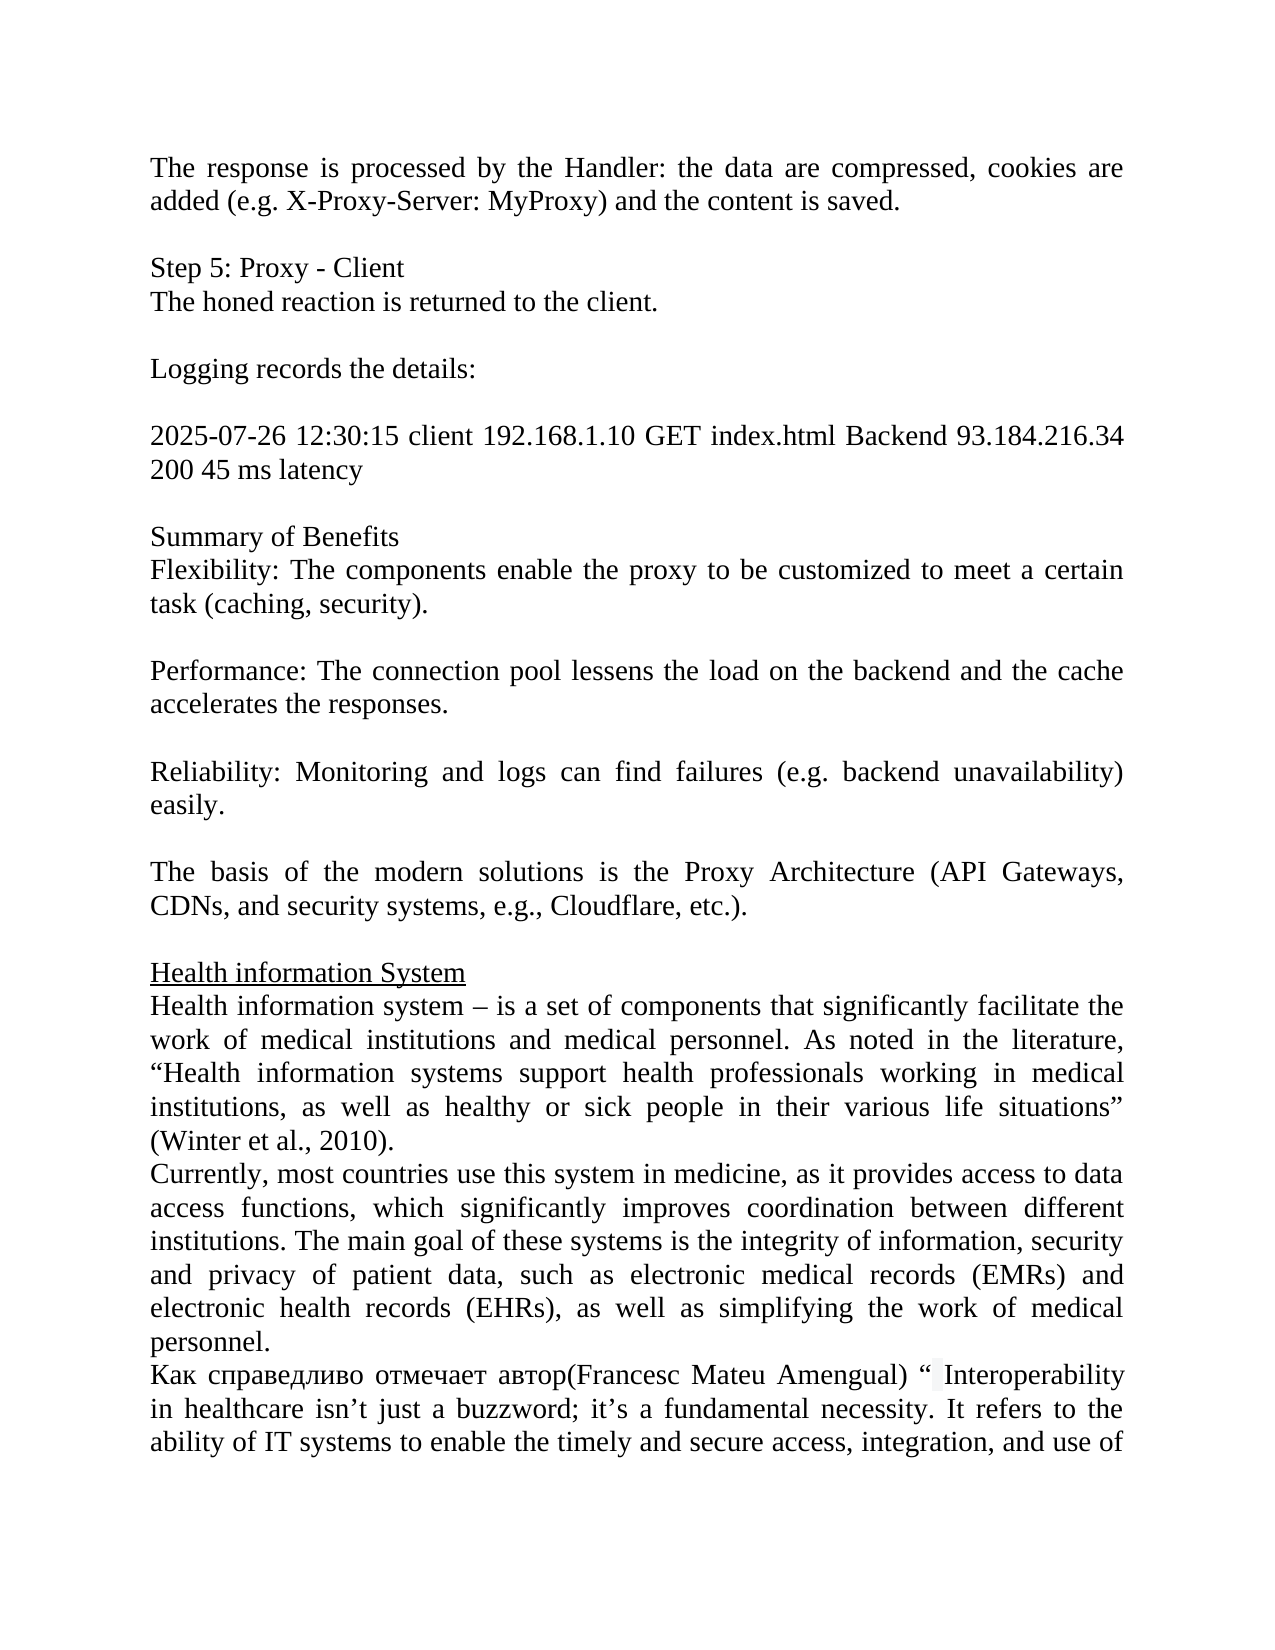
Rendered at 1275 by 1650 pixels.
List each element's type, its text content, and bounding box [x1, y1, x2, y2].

text Logging records the details: [150, 351, 1125, 385]
text Flexibility: The components enable the proxy to be customized to meet a certain task (caching, security). [150, 552, 1125, 619]
text The honed reaction is returned to the client. [150, 284, 1125, 318]
text Reliability: Monitoring and logs can find failures (e.g. backend unavailability) easily. [150, 754, 1125, 821]
text Health information system – is a set of components that significantly facilitate the work of medical institutions and medical personnel. As noted in the literature, “Health information systems support health professionals working in medical institutions, as well as healthy or sick people in their various life situations” (Winter et al., 2010). [150, 988, 1125, 1156]
text Currently, most countries use this system in medicine, as it provides access to data access functions, which significantly improves coordination between different institutions. The main goal of these systems is the integrity of information, security and privacy of patient data, such as electronic medical records (EMRs) and electronic health records (EHRs), as well as simplifying the work of medical personnel. [150, 1156, 1125, 1357]
text Health information System [150, 955, 1125, 988]
text Performance: The connection pool lessens the load on the backend and the cache accelerates the responses. [150, 653, 1125, 720]
text The response is processed by the Handler: the data are compressed, cookies are added (e.g. X-Proxy-Server: MyProxy) and the content is saved. [150, 150, 1125, 217]
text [150, 1357, 1125, 1458]
text Summary of Benefits [150, 519, 1125, 552]
text The basis of the modern solutions is the Proxy Architecture (API Gateways, CDNs, and security systems, e.g., Cloudflare, etc.). [150, 854, 1125, 921]
text Step 5: Proxy - Client [150, 251, 1125, 284]
text 2025-07-26 12:30:15 client 192.168.1.10 GET index.html Backend 93.184.216.34 200 45 ms latency [150, 418, 1125, 485]
